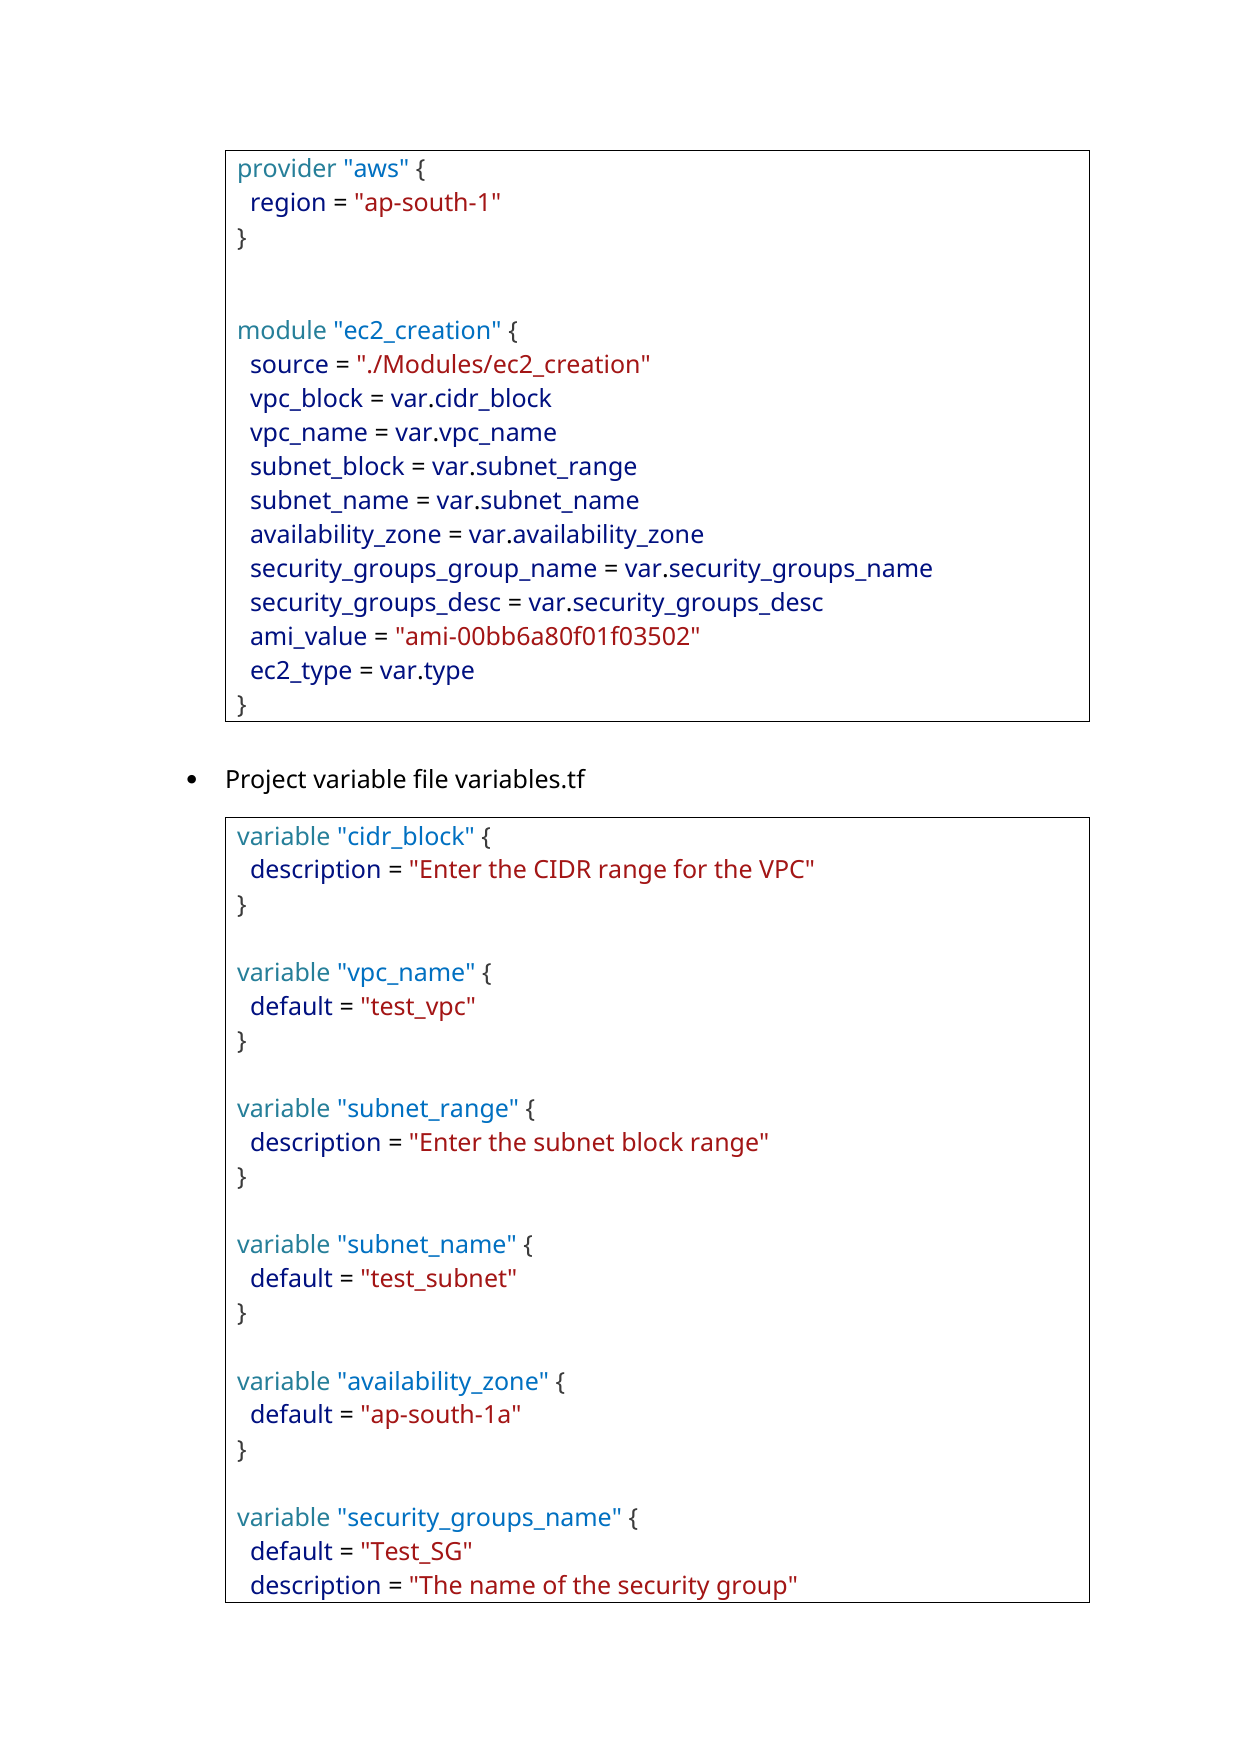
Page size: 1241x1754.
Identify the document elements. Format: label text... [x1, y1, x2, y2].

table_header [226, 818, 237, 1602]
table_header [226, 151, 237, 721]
list Project variable file variables.tf [187, 761, 1090, 795]
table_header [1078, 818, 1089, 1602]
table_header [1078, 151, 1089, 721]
